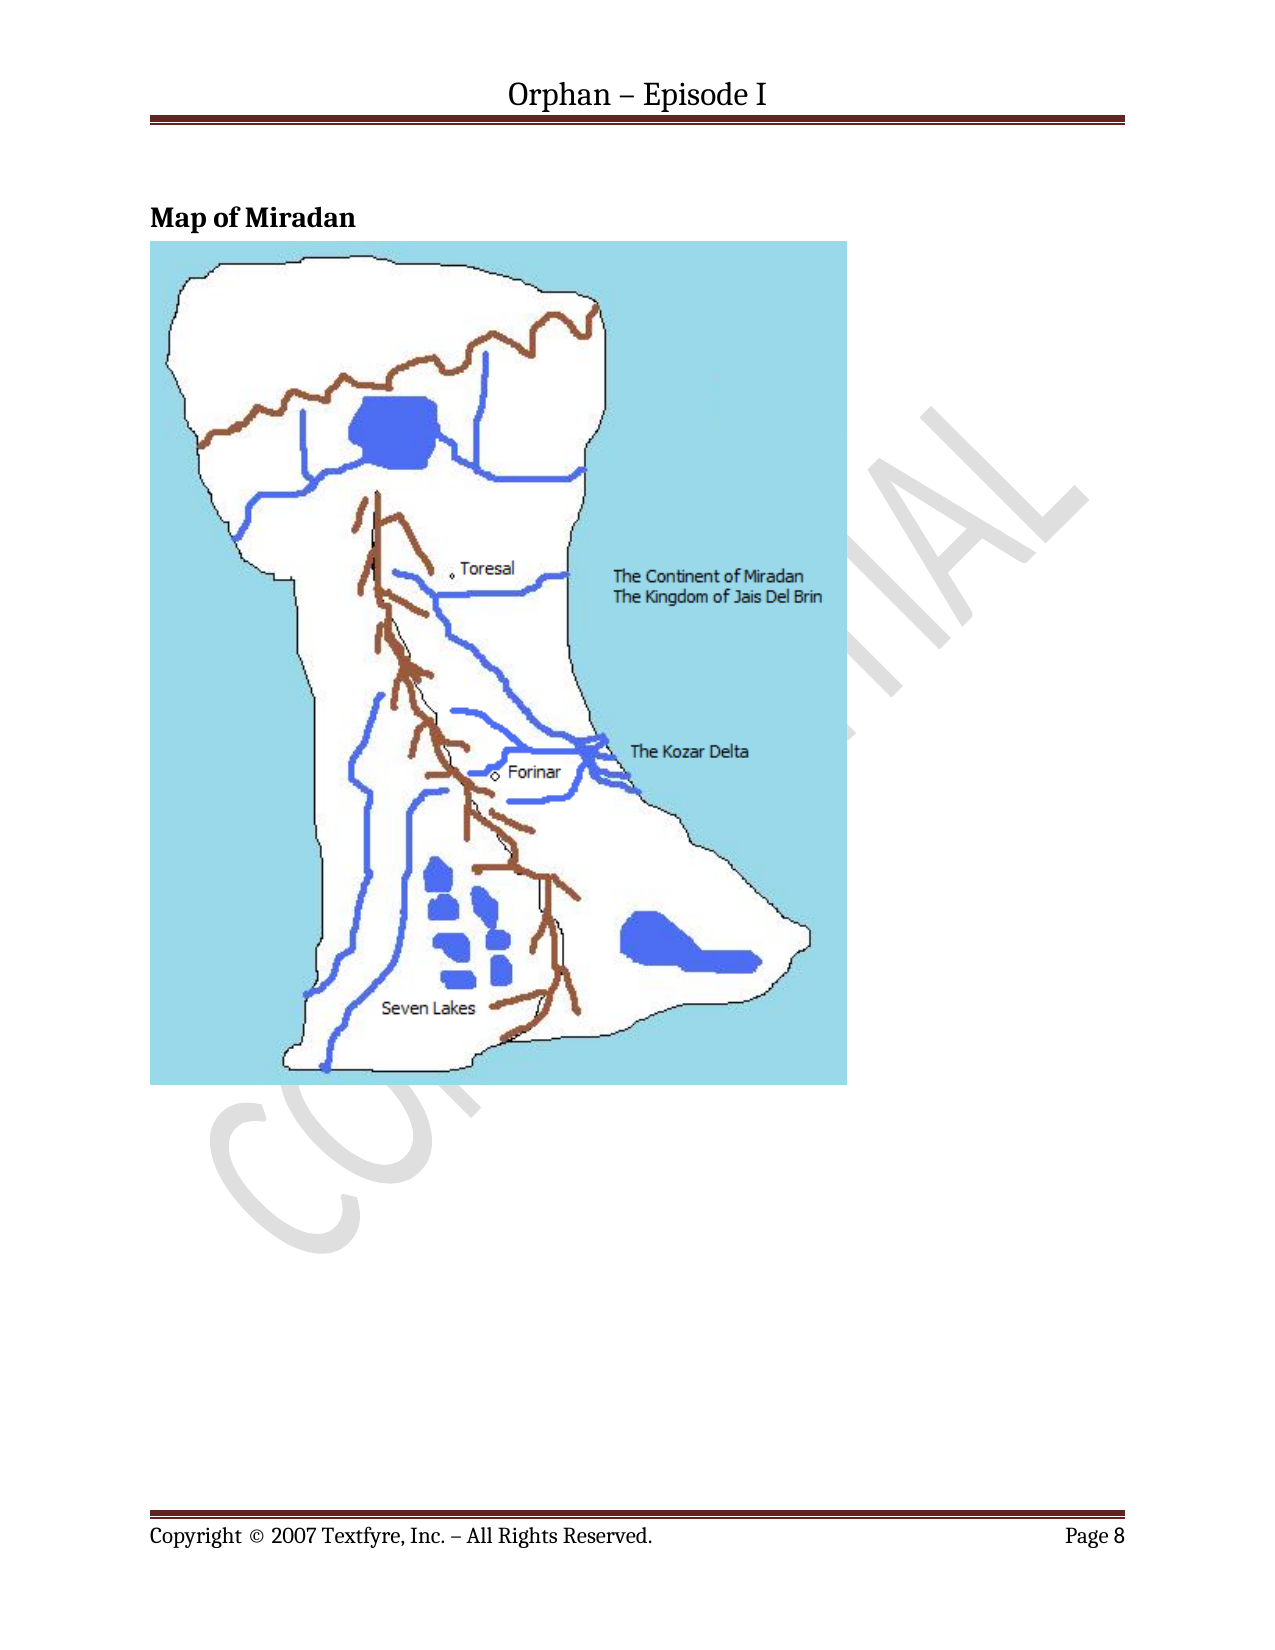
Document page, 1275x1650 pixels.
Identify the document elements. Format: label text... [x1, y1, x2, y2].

picture [150, 241, 847, 1085]
subtitle Map of Miradan [150, 201, 1125, 234]
